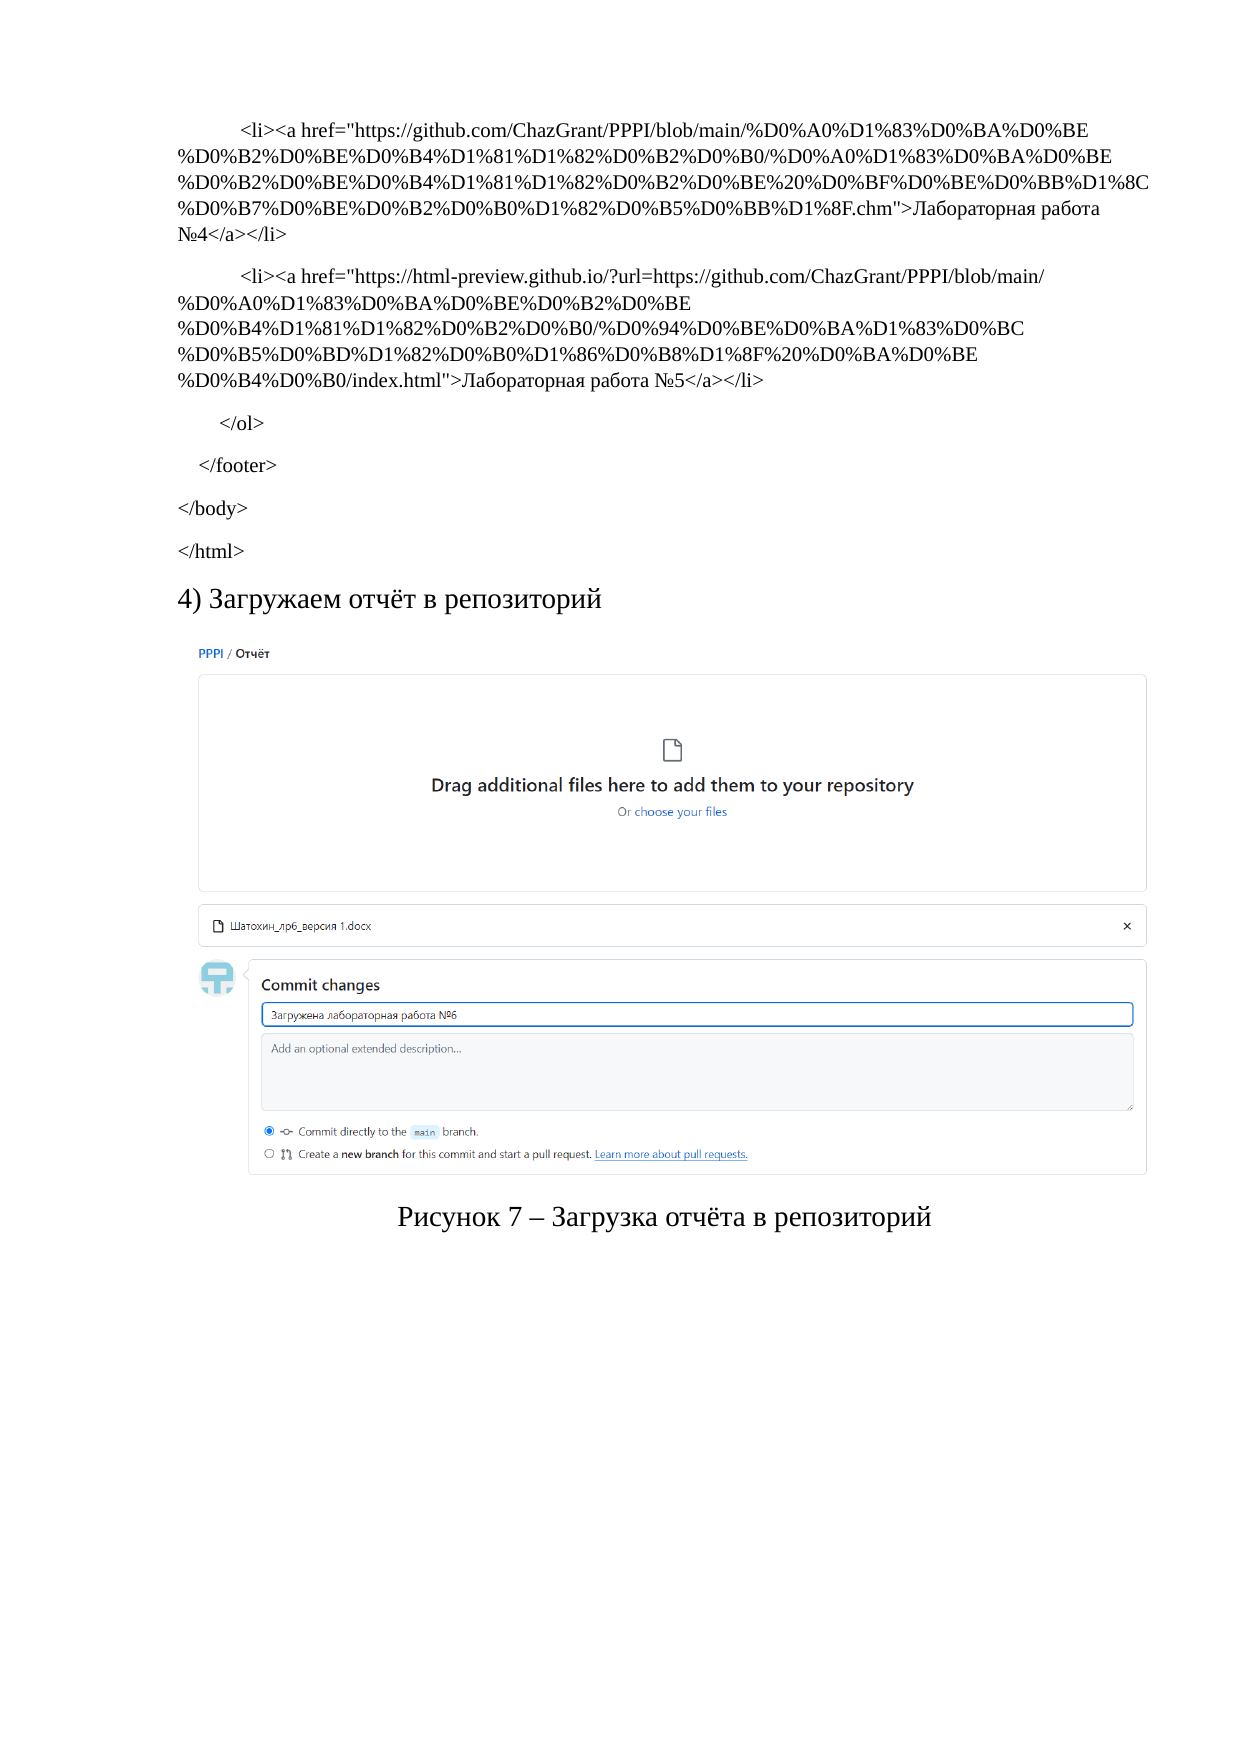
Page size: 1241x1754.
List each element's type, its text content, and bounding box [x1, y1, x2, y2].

text </footer> [177, 453, 1152, 477]
text </ol> [177, 411, 1152, 435]
text <li><a href="https://github.com/ChazGrant/PPPI/blob/main/%D0%A0%D1%83%D0%BA%D0%BE%D0%B2%D0%BE%D0%B4%D1%81%D1%82%D0%B2%D0%B0/%D0%A0%D1%83%D0%BA%D0%BE%D0%B2%D0%BE%D0%B4%D1%81%D1%82%D0%B2%D0%BE%20%D0%BF%D0%BE%D0%BB%D1%8C%D0%B7%D0%BE%D0%B2%D0%B0%D1%82%D0%B5%D0%BB%D1%8F.chm">Лабораторная работа №4</a></li> [177, 118, 1152, 246]
text 4) Загружаем отчёт в репозиторий [177, 581, 1152, 615]
text <li><a href="https://html-preview.github.io/?url=https://github.com/ChazGrant/PPPI/blob/main/%D0%A0%D1%83%D0%BA%D0%BE%D0%B2%D0%BE%D0%B4%D1%81%D1%82%D0%B2%D0%B0/%D0%94%D0%BE%D0%BA%D1%83%D0%BC%D0%B5%D0%BD%D1%82%D0%B0%D1%86%D0%B8%D1%8F%20%D0%BA%D0%BE%D0%B4%D0%B0/index.html">Лабораторная работа №5</a></li> [177, 264, 1152, 392]
text </html> [177, 539, 1152, 563]
text Рисунок 7 – Загрузка отчёта в репозиторий [177, 1199, 1152, 1233]
text </body> [177, 496, 1152, 520]
picture [177, 634, 1152, 1181]
